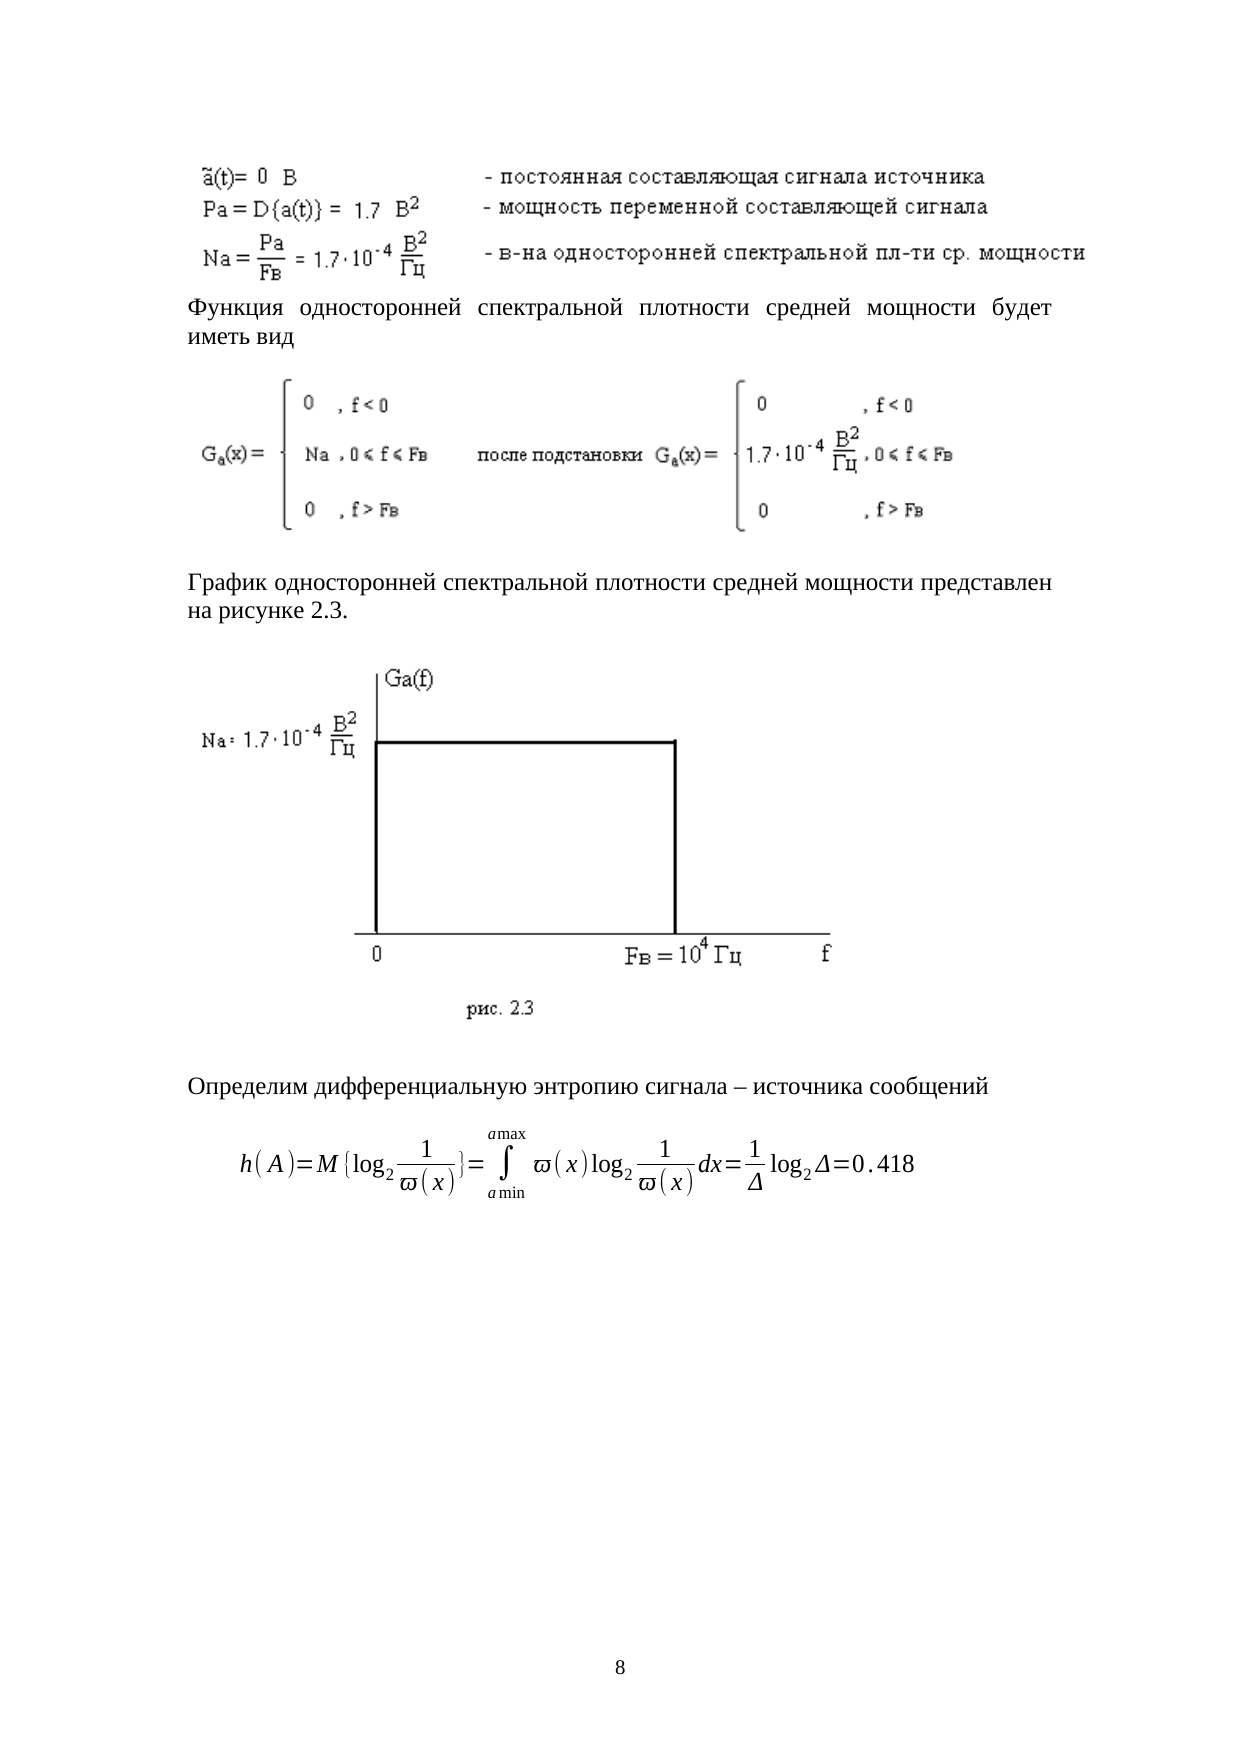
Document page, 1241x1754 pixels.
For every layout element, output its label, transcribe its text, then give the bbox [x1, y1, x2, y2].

text Функция односторонней спектральной плотности средней мощности будет иметь вид [187, 293, 1053, 350]
picture [187, 150, 1116, 293]
text График односторонней спектральной плотности средней мощности представлен на рисунке 2.3. [187, 567, 1053, 624]
picture [187, 378, 965, 538]
picture [187, 624, 843, 1071]
